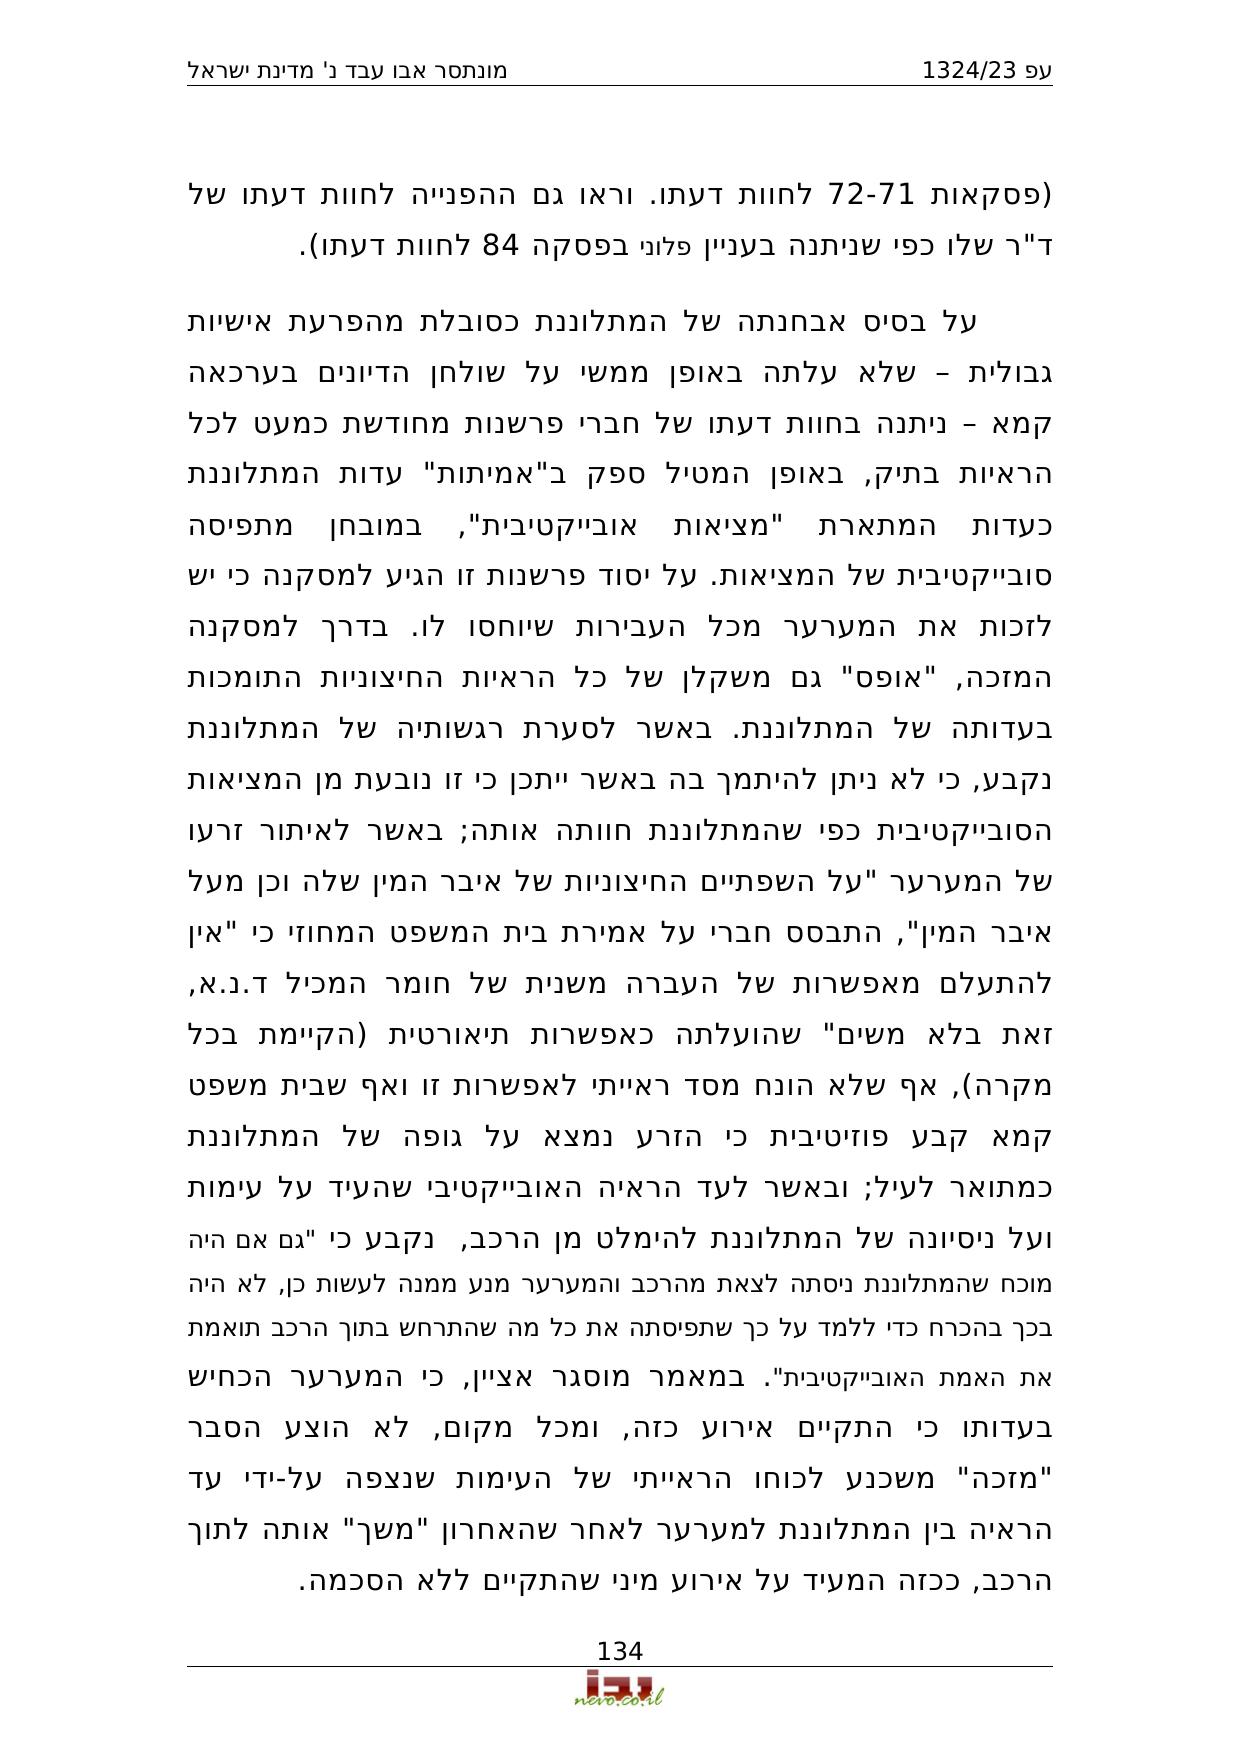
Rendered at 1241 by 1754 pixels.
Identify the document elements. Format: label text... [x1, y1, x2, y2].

text על בסיס אבחנתה של המתלוננת כסובלת מהפרעת אישיות גבולית – שלא עלתה באופן ממשי על שולחן הדיונים בערכאה קמא – ניתנה בחוות דעתו של חברי פרשנות מחודשת כמעט לכל הראיות בתיק, באופן המטיל ספק ב"אמיתות" עדות המתלוננת כעדות המתארת "מציאות אובייקטיבית", במובחן מתפיסה סובייקטיבית של המציאות. על יסוד פרשנות זו הגיע למסקנה כי יש לזכות את המערער מכל העבירות שיוחסו לו. בדרך למסקנה המזכה, "אופס" גם משקלן של כל הראיות החיצוניות התומכות בעדותה של המתלוננת. באשר לסערת רגשותיה של המתלוננת נקבע, כי לא ניתן להיתמך בה באשר ייתכן כי זו נובעת מן המציאות הסובייקטיבית כפי שהמתלוננת חוותה אותה; באשר לאיתור זרעו של המערער "על השפתיים החיצוניות של איבר המין שלה וכן מעל איבר המין", התבסס חברי על אמירת בית המשפט המחוזי כי "אין להתעלם מאפשרות של העברה משנית של חומר המכיל ד.נ.א, זאת בלא משים" שהועלתה כאפשרות תיאורטית (הקיימת בכל מקרה), אף שלא הונח מסד ראייתי לאפשרות זו ואף שבית משפט קמא קבע פוזיטיבית כי הזרע נמצא על גופה של המתלוננת כמתואר לעיל; ובאשר לעד הראיה האובייקטיבי שהעיד על עימות ועל ניסיונה של המתלוננת להימלט מן הרכב, נקבע כי "גם אם היה מוכח שהמתלוננת ניסתה לצאת מהרכב והמערער מנע ממנה לעשות כן, לא היה בכך בהכרח כדי ללמד על כך שתפיסתה את כל מה שהתרחש בתוך הרכב תואמת את האמת האובייקטיבית". במאמר מוסגר אציין, כי המערער הכחיש בעדותו כי התקיים אירוע כזה, ומכל מקום, לא הוצע הסבר "מזכה" משכנע לכוחו הראייתי של העימות שנצפה על-ידי עד הראיה בין המתלוננת למערער לאחר שהאחרון "משך" אותה לתוך הרכב, ככזה המעיד על אירוע מיני שהתקיים ללא הסכמה. [187, 304, 1053, 1597]
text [187, 177, 1053, 262]
picture [574, 1669, 666, 1707]
